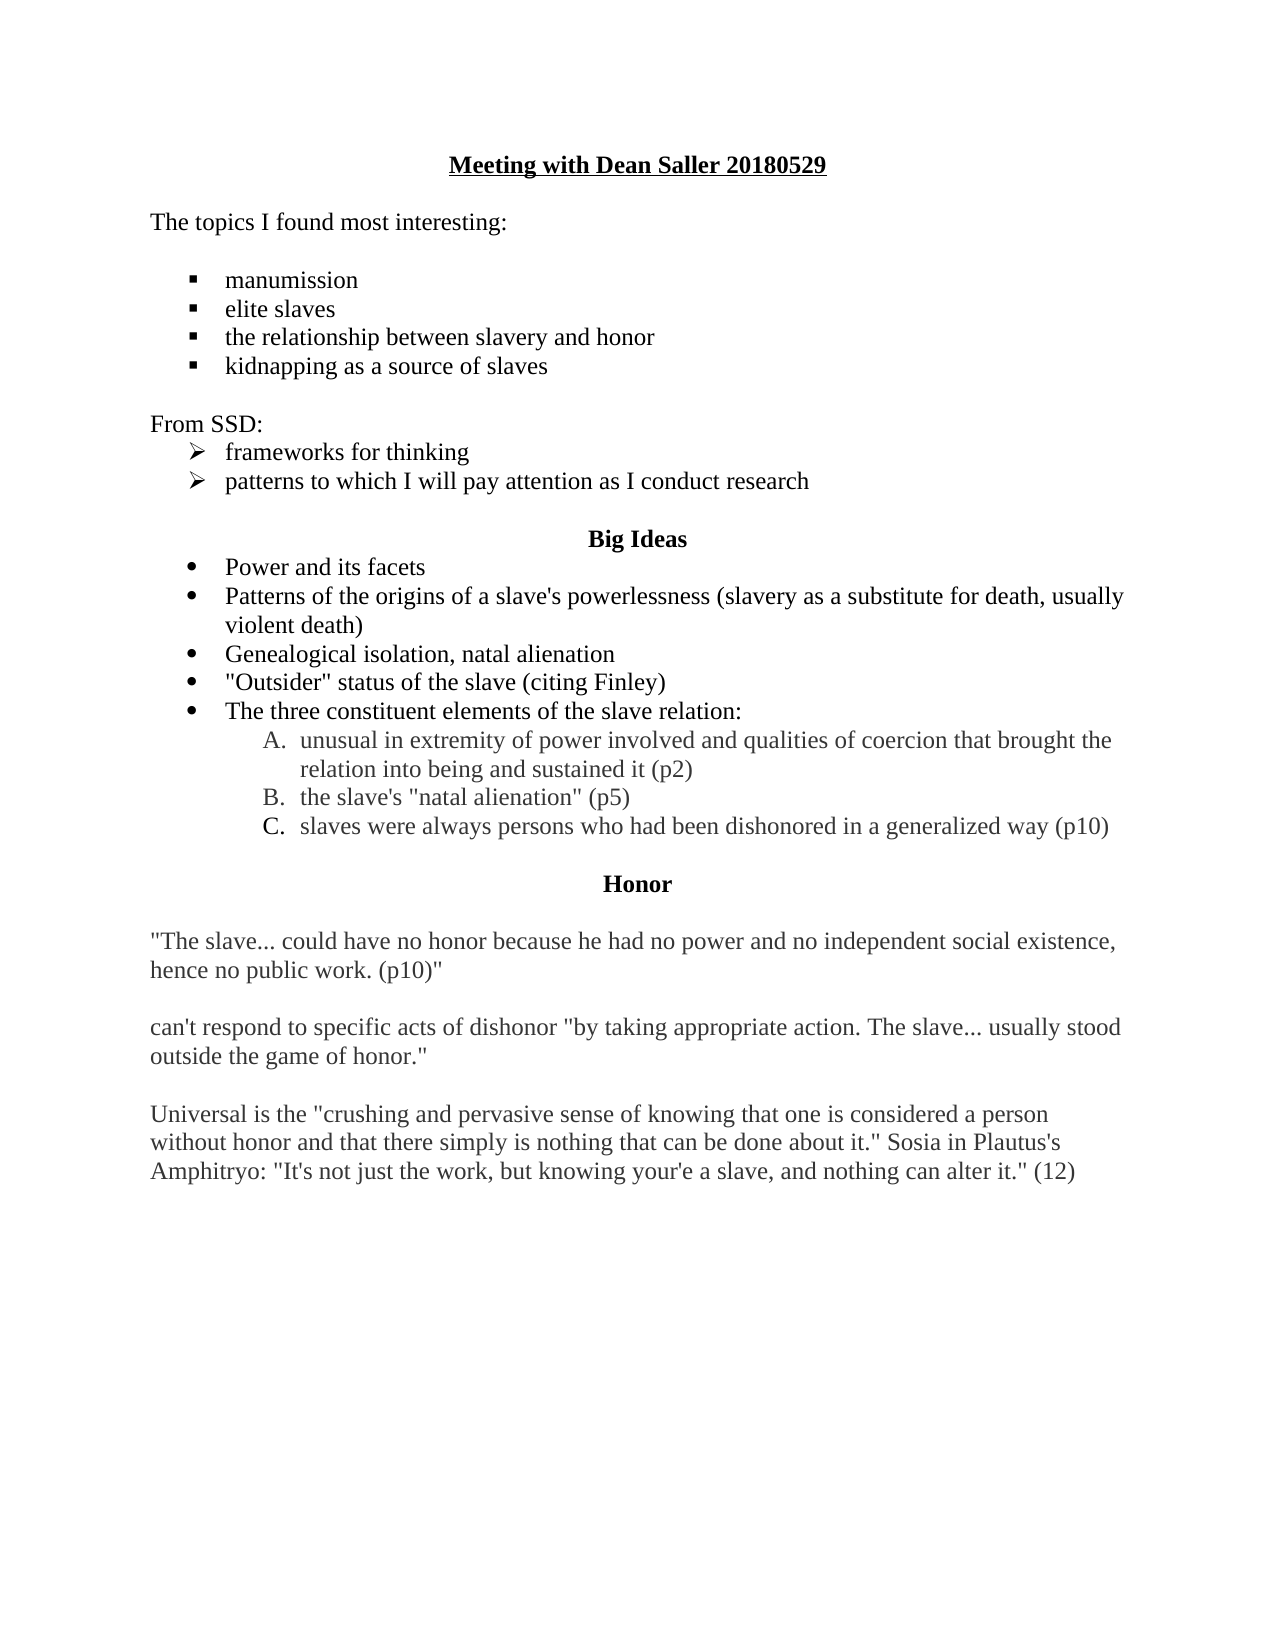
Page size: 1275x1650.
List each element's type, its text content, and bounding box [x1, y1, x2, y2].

text Universal is the "crushing and pervasive sense of knowing that one is considered a person without honor and that there simply is nothing that can be done about it." Sosia in Plautus's Amphitryo: "It's not just the work, but knowing your'e a slave, and nothing can alter it." (12) [150, 1099, 1125, 1185]
list "Outsider" status of the slave (citing Finley) [187, 667, 1125, 696]
list patterns to which I will pay attention as I conduct research [187, 466, 1125, 495]
list the relationship between slavery and honor [187, 322, 1125, 351]
text From SSD: [150, 409, 1125, 437]
list kidnapping as a source of slaves [187, 351, 1125, 380]
text Big Ideas [150, 524, 1125, 552]
list Power and its facets [187, 552, 1125, 581]
text can't respond to specific acts of dishonor "by taking appropriate action. The slave... usually stood outside the game of honor." [150, 1012, 1125, 1070]
list The three constituent elements of the slave relation: [187, 696, 1125, 725]
list frameworks for thinking [187, 437, 1125, 466]
text Meeting with Dean Saller 20180529 [150, 150, 1125, 179]
text Honor [150, 869, 1125, 897]
text The topics I found most interesting: [150, 207, 1125, 236]
list the slave's "natal alienation" (p5) [262, 782, 1125, 811]
list elite slaves [187, 294, 1125, 322]
text "The slave... could have no honor because he had no power and no independent social existence, hence no public work. (p10)" [150, 926, 1125, 984]
list manumission [187, 265, 1125, 294]
list slaves were always persons who had been dishonored in a generalized way (p10) [262, 811, 1125, 840]
list unusual in extremity of power involved and qualities of coercion that brought the relation into being and sustained it (p2) [262, 725, 1125, 782]
list Genealogical isolation, natal alienation [187, 639, 1125, 667]
list Patterns of the origins of a slave's powerlessness (slavery as a substitute for death, usually violent death) [187, 581, 1125, 639]
